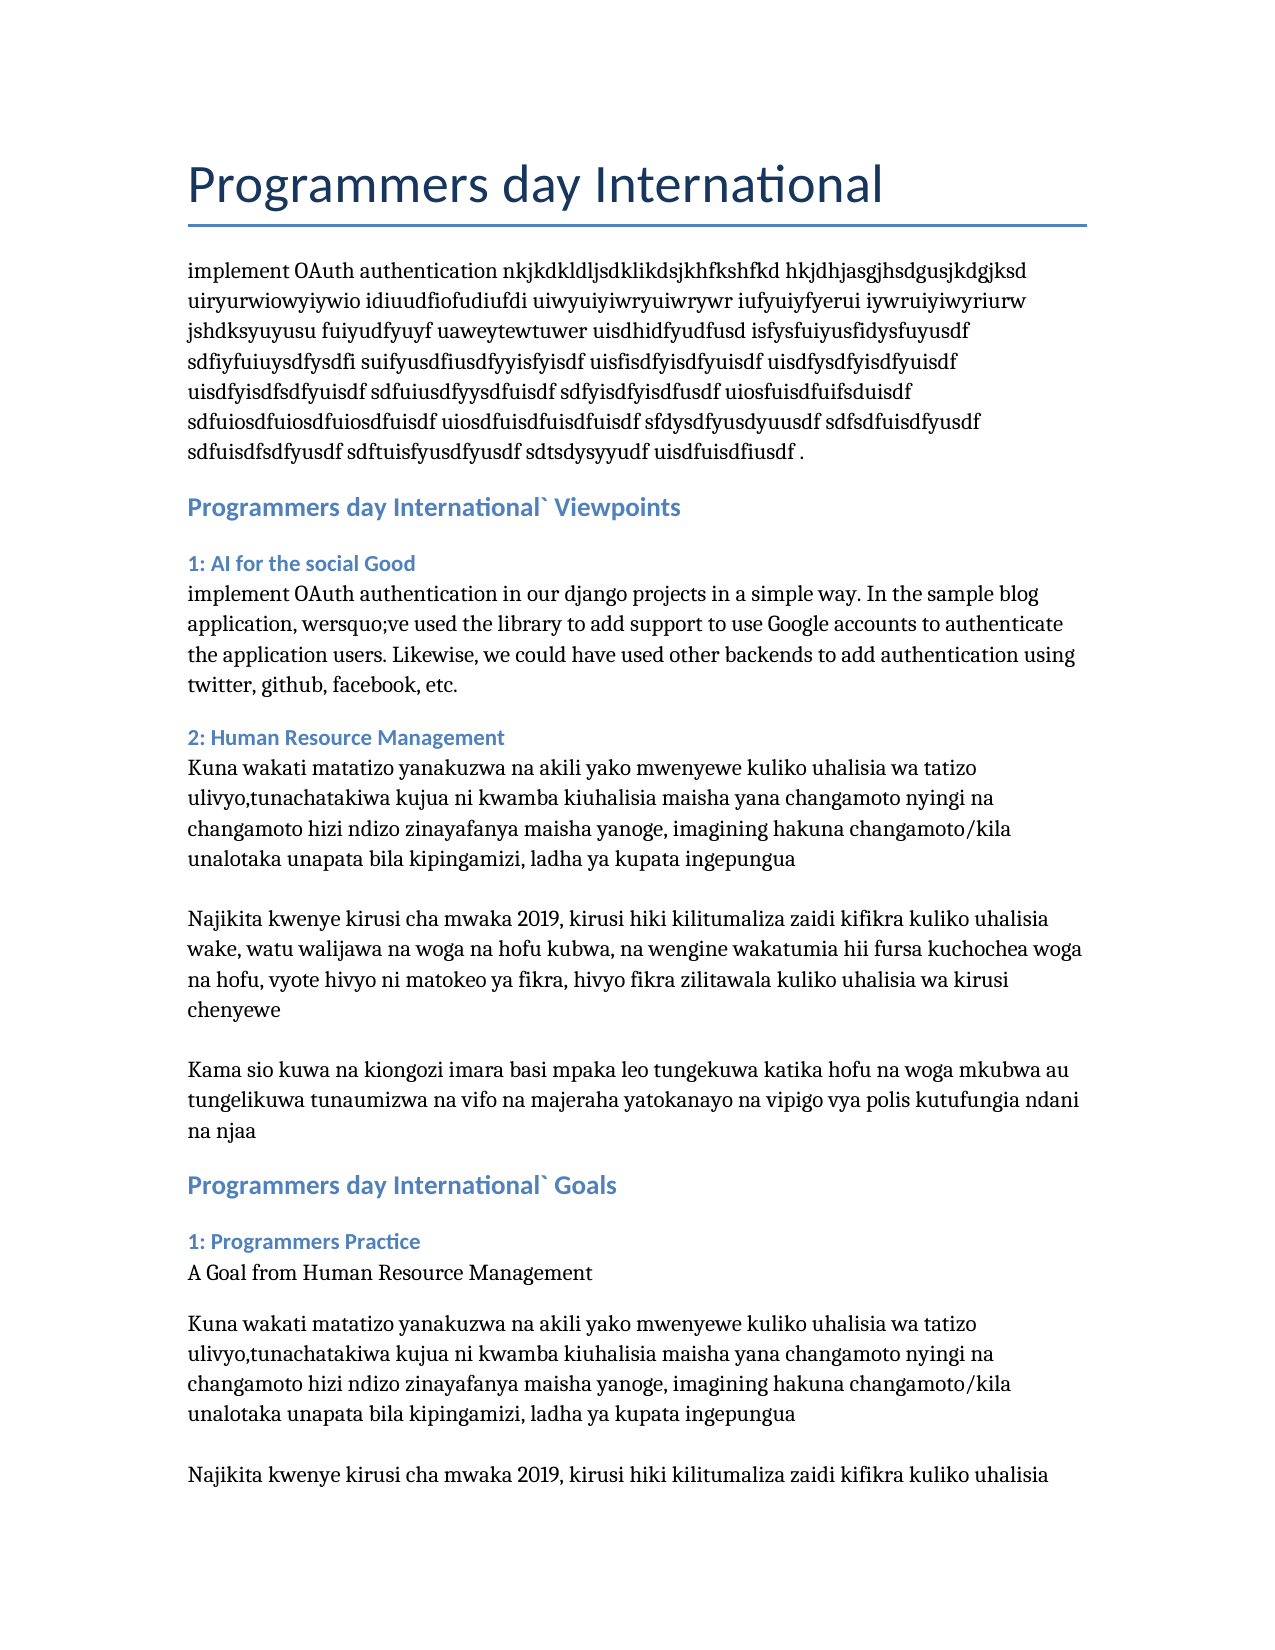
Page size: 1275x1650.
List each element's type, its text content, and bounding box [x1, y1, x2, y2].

text implement OAuth authentication in our django projects in a simple way. In the sample blog application, wersquo;ve used the library to add support to use Google accounts to authenticate the application users. Likewise, we could have used other backends to add authentication using twitter, github, facebook, etc. [187, 581, 1087, 698]
text A Goal from Human Resource Management [187, 1259, 1087, 1286]
text implement OAuth authentication nkjkdkldljsdklikdsjkhfkshfkd hkjdhjasgjhsdgusjkdgjksd uiryurwiowyiywio idiuudfiofudiufdi uiwyuiyiwryuiwrywr iufyuiyfyerui iywruiyiwyriurw jshdksyuyusu fuiyudfyuyf uaweytewtuwer uisdhidfyudfusd isfysfuiyusfidysfuyusdf sdfiyfuiuysdfysdfi suifyusdfiusdfyyisfyisdf uisfisdfyisdfyuisdf uisdfysdfyisdfyuisdf uisdfyisdfsdfyuisdf sdfuiusdfyysdfuisdf sdfyisdfyisdfusdf uiosfuisdfuifsduisdf sdfuiosdfuiosdfuiosdfuisdf uiosdfuisdfuisdfuisdf sfdysdfyusdyuusdf sdfsdfuisdfyusdf sdfuisdfsdfyusdf sdftuisfyusdfyusdf sdtsdysyyudf uisdfuisdfiusdf . [187, 258, 1087, 465]
subtitle 1: Programmers Practice [187, 1227, 1087, 1255]
subtitle Programmers day International` Viewpoints [187, 490, 1087, 523]
title Programmers day International [187, 150, 1087, 227]
subtitle 1: AI for the social Good [187, 549, 1087, 577]
subtitle Programmers day International` Goals [187, 1168, 1087, 1201]
subtitle 2: Human Resource Management [187, 723, 1087, 751]
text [187, 1310, 1087, 1488]
